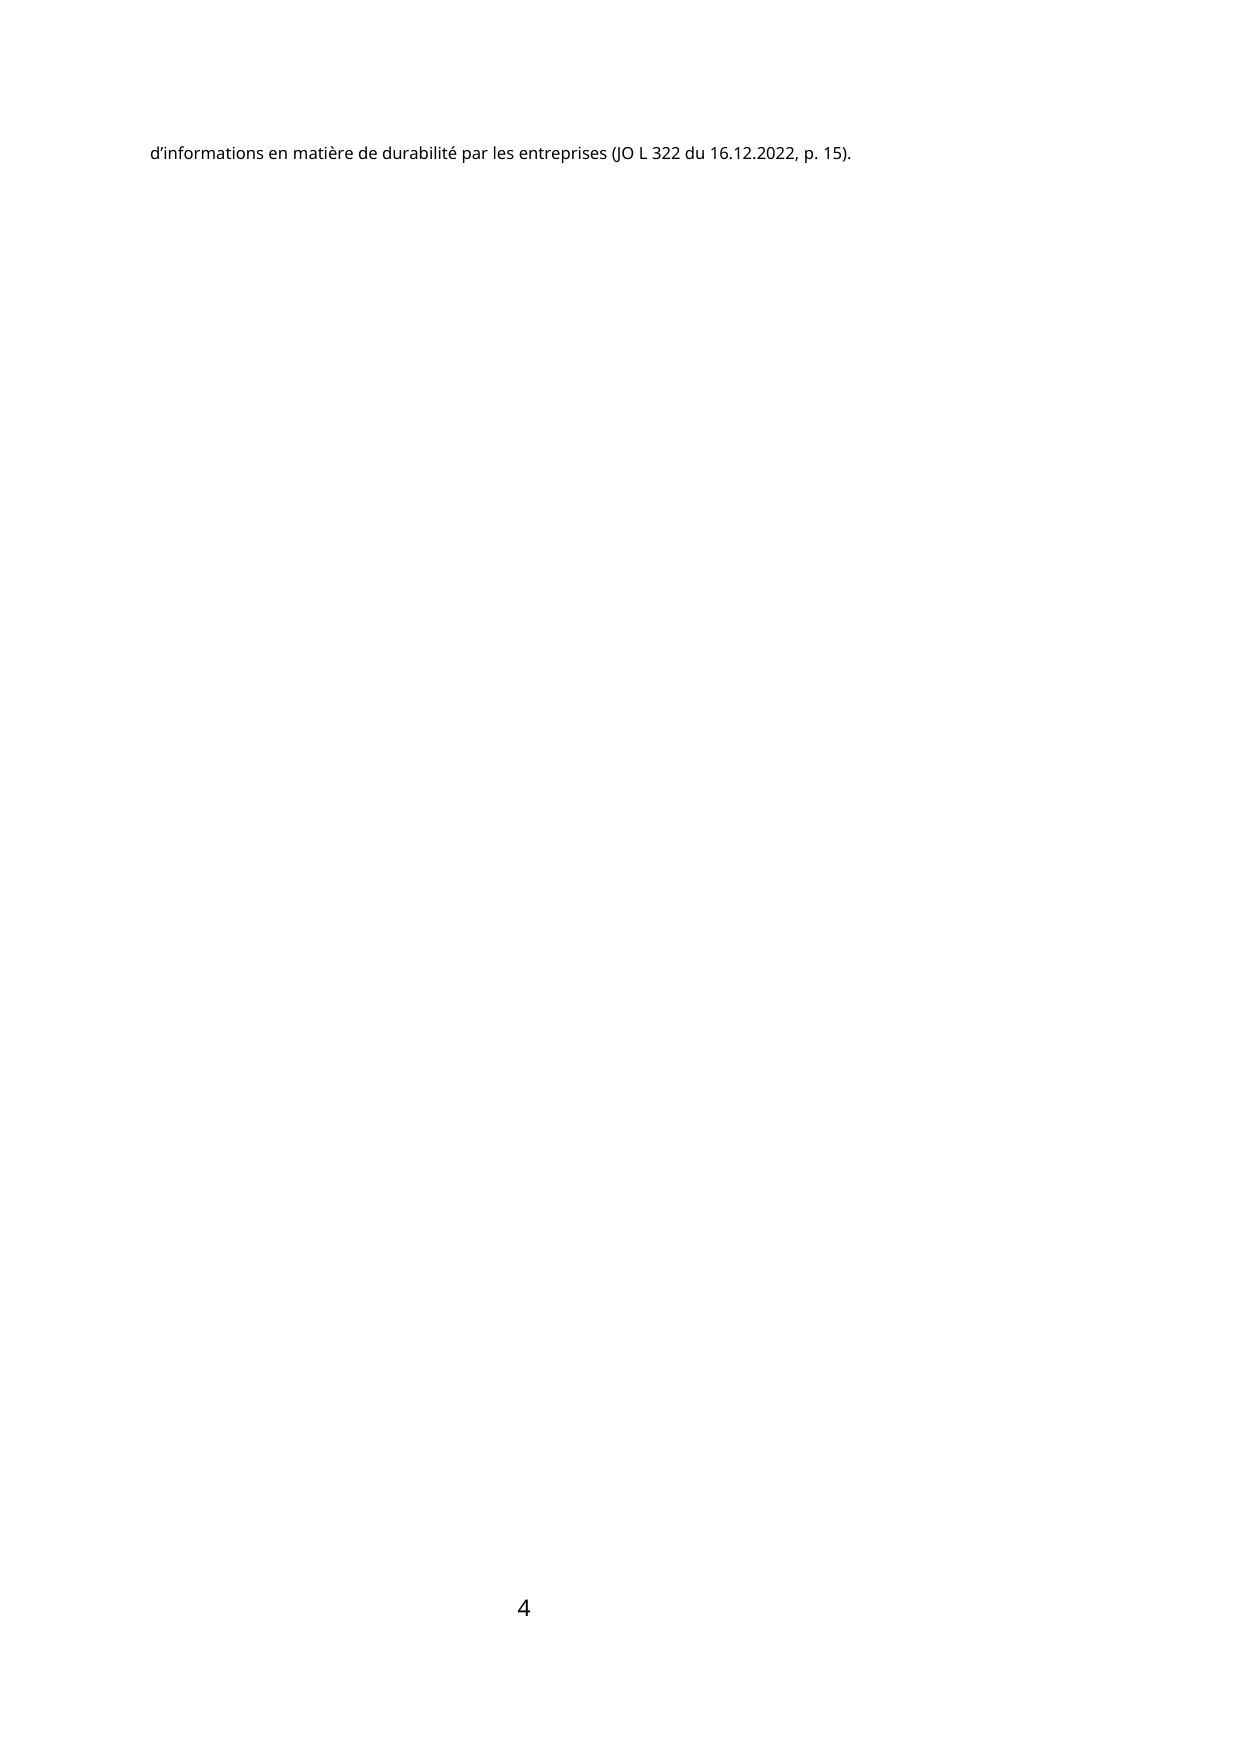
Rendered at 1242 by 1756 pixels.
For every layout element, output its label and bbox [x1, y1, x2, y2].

text [150, 142, 1092, 164]
